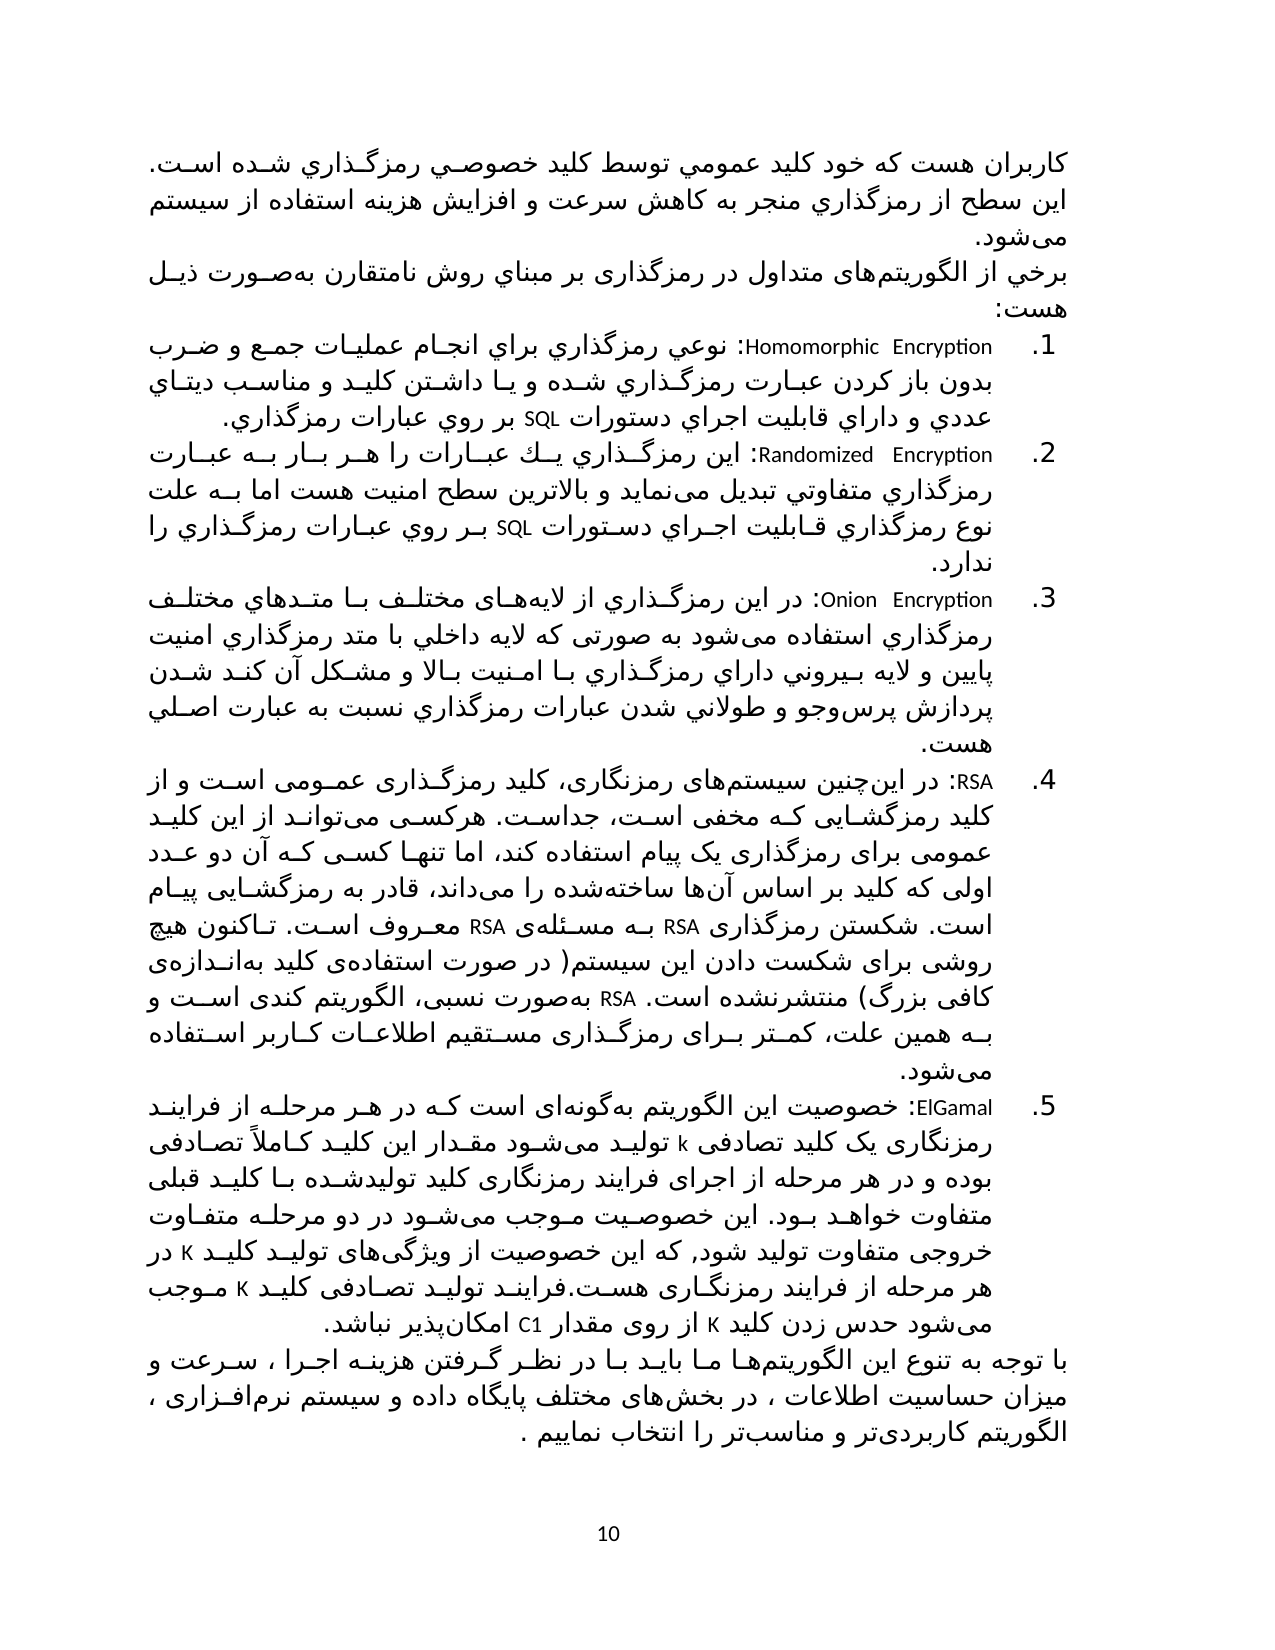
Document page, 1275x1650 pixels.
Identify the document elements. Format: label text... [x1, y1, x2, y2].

list RSA: در این‌چنین سیستم‌های رمزنگاری، کلید رمزگذاری عمومی است و از کلید رمزگشایی که مخفی است، جداست. هرکسی می‌تواند از این کلید عمومی برای رمزگذاری یک پیام استفاده کند، اما تنها کسی که آن دو عدد اولی که کلید بر اساس آن‌ها ساخته‌شده را می‌داند، قادر به رمزگشایی پیام است. شکستن رمزگذاری RSA به مسئله‌ی RSA معروف است. تاکنون هیچ روشی برای شکست دادن این سیستم( در صورت استفاده‌ی کلید به‌اندازه‌ی کافی بزرگ) منتشرنشده است. RSA به‌صورت نسبی، الگوریتم کندی است و به همین علت، کمتر برای رمزگذاری مستقیم اطلاعات کاربر استفاده می‌شود. [148, 764, 1031, 1086]
text برخي از الگوریتم‌های متداول در رمزگذاری بر مبناي روش نامتقارن به‌صورت ذيل هست: [148, 256, 1068, 324]
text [148, 148, 1068, 252]
text با توجه به تنوع اين الگوریتم‌ها ما بايد با در نظر گرفتن هزينه اجرا ، سرعت و ميزان حساسيت اطلاعات ، در بخش‌های مختلف پايگاه داده و سيستم نرم‌افزاری ، الگوريتم کاربردی‌تر و مناسب‌تر را انتخاب نماییم . [148, 1344, 1068, 1448]
list Homomorphic Encryption: نوعي رمزگذاري براي انجام عملیات جمع و ضرب بدون باز کردن عبارت رمزگذاري شده و يا داشتن كليد و مناسب ديتاي عددي و داراي قابليت اجراي دستورات SQL بر روي عبارات رمزگذاري. [148, 329, 1031, 433]
list Randomized Encryption: اين رمزگذاري يك عبارات را هر بار به عبارت رمزگذاري متفاوتي تبديل می‌نماید و بالاترين سطح امنيت هست اما به علت نوع رمزگذاري قابليت اجراي دستورات SQL بر روي عبارات رمزگذاري را ندارد. [148, 438, 1031, 578]
list ElGamal: خصوصیت این الگوریتم به‌گونه‌ای است که در هر مرحله از فرایند رمزنگاری یک کلید تصادفی k تولید می‌شود مقدار این کلید کاملاً تصادفی بوده و در هر مرحله از اجرای فرایند رمزنگاری کلید تولیدشده با کلید قبلی متفاوت خواهد بود. این خصوصیت موجب می‌شود در دو مرحله متفاوت خروجی متفاوت تولید شود, که این خصوصیت از ویژگی‌های تولید کلید K در هر مرحله از فرایند رمزنگاری هست.فرایند تولید تصادفی کلید K موجب می‌شود حدس زدن کلید K از روی مقدار C1 امکان‌پذیر نباشد. [148, 1090, 1031, 1339]
list Onion Encryption: در اين رمزگذاري از لایه‌های مختلف با متدهاي مختلف رمزگذاري استفاده می‌شود به صورتی كه لايه داخلي با متد رمزگذاري امنيت پايين و لايه بيروني داراي رمزگذاري با امنيت بالا و مشكل آن كند شدن پردازش پرس‌وجو و طولاني شدن عبارات رمزگذاري نسبت به عبارت اصلي هست. [148, 583, 1031, 759]
